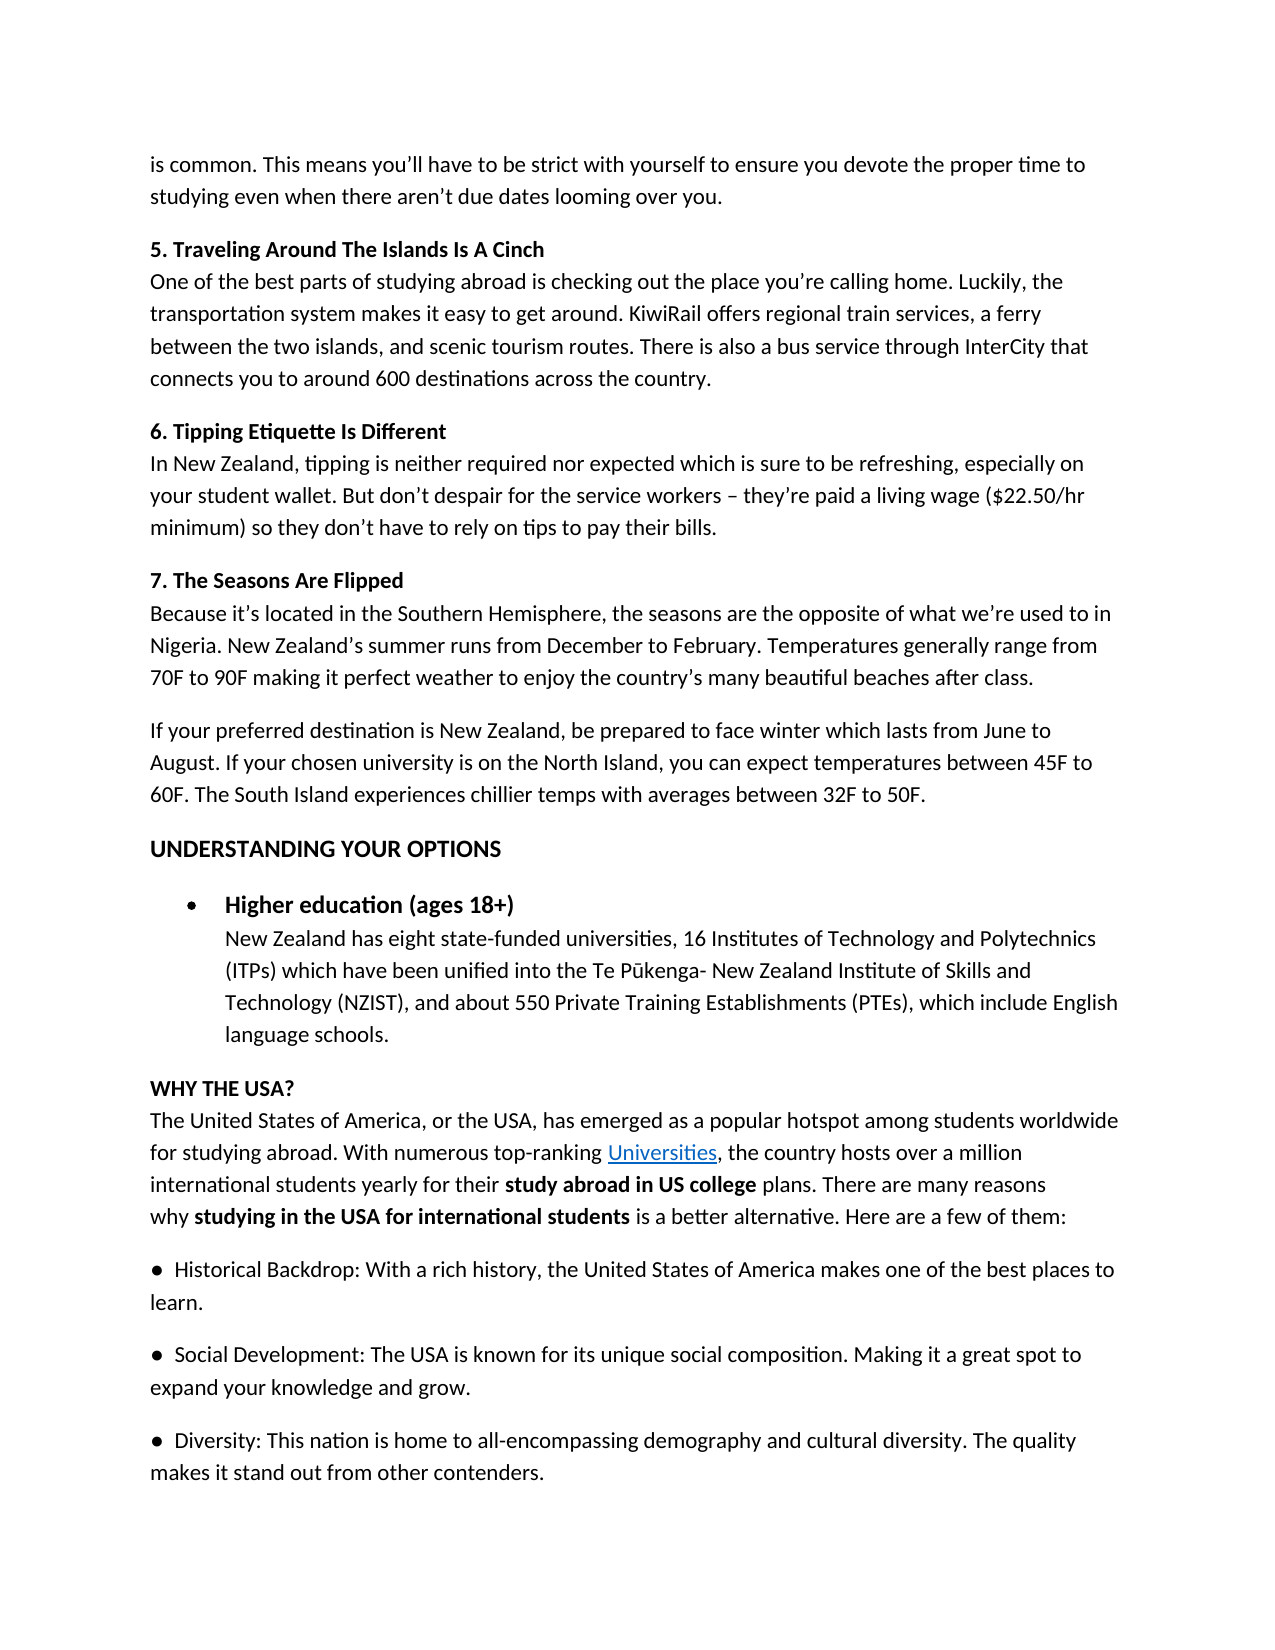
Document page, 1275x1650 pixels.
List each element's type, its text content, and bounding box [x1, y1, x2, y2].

text UNDERSTANDING YOUR OPTIONS [150, 833, 1125, 864]
text ● Historical Backdrop: With a rich history, the United States of America makes one of the best places to learn. [150, 1255, 1125, 1316]
text 5. Traveling Around The Islands Is A Cinch One of the best parts of studying abroad is checking out the place you’re calling home. Luckily, the transportation system makes it easy to get around. KiwiRail offers regional train services, a ferry between the two islands, and scenic tourism routes. There is also a bus service through InterCity that connects you to around 600 destinations across the country. [150, 235, 1125, 392]
text ● Diversity: This nation is home to all-encompassing demography and cultural diversity. The quality makes it stand out from other contenders. [150, 1426, 1125, 1486]
text 7. The Seasons Are Flipped Because it’s located in the Southern Hemisphere, the seasons are the opposite of what we’re used to in Nigeria. New Zealand’s summer runs from December to February. Temperatures generally range from 70F to 90F making it perfect weather to enjoy the country’s many beautiful beaches after class. [150, 567, 1125, 691]
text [150, 150, 1125, 210]
text If your preferred destination is New Zealand, be prepared to face winter which lasts from June to August. If your chosen university is on the North Island, you can expect temperatures between 45F to 60F. The South Island experiences chillier temps with averages between 32F to 50F. [150, 716, 1125, 808]
text WHY THE USA? The United States of America, or the USA, has emerged as a popular hotspot among students worldwide for studying abroad. With numerous top-ranking Universities, the country hosts over a million international students yearly for their study abroad in US college plans. There are many reasons why studying in the USA for international students is a better alternative. Here are a few of them: [150, 1074, 1125, 1230]
text 6. Tipping Etiquette Is Different In New Zealand, tipping is neither required nor expected which is sure to be refreshing, especially on your student wallet. But don’t despair for the service workers – they’re paid a living wage ($22.50/hr minimum) so they don’t have to rely on tips to pay their bills. [150, 417, 1125, 542]
list Higher education (ages 18+) New Zealand has eight state-funded universities, 16 Institutes of Technology and Polytechnics (ITPs) which have been unified into the Te Pūkenga- New Zealand Institute of Skills and Technology (NZIST), and about 550 Private Training Establishments (PTEs), which include English language schools. [187, 889, 1125, 1049]
text ● Social Development: The USA is known for its unique social composition. Making it a great spot to expand your knowledge and grow. [150, 1341, 1125, 1401]
